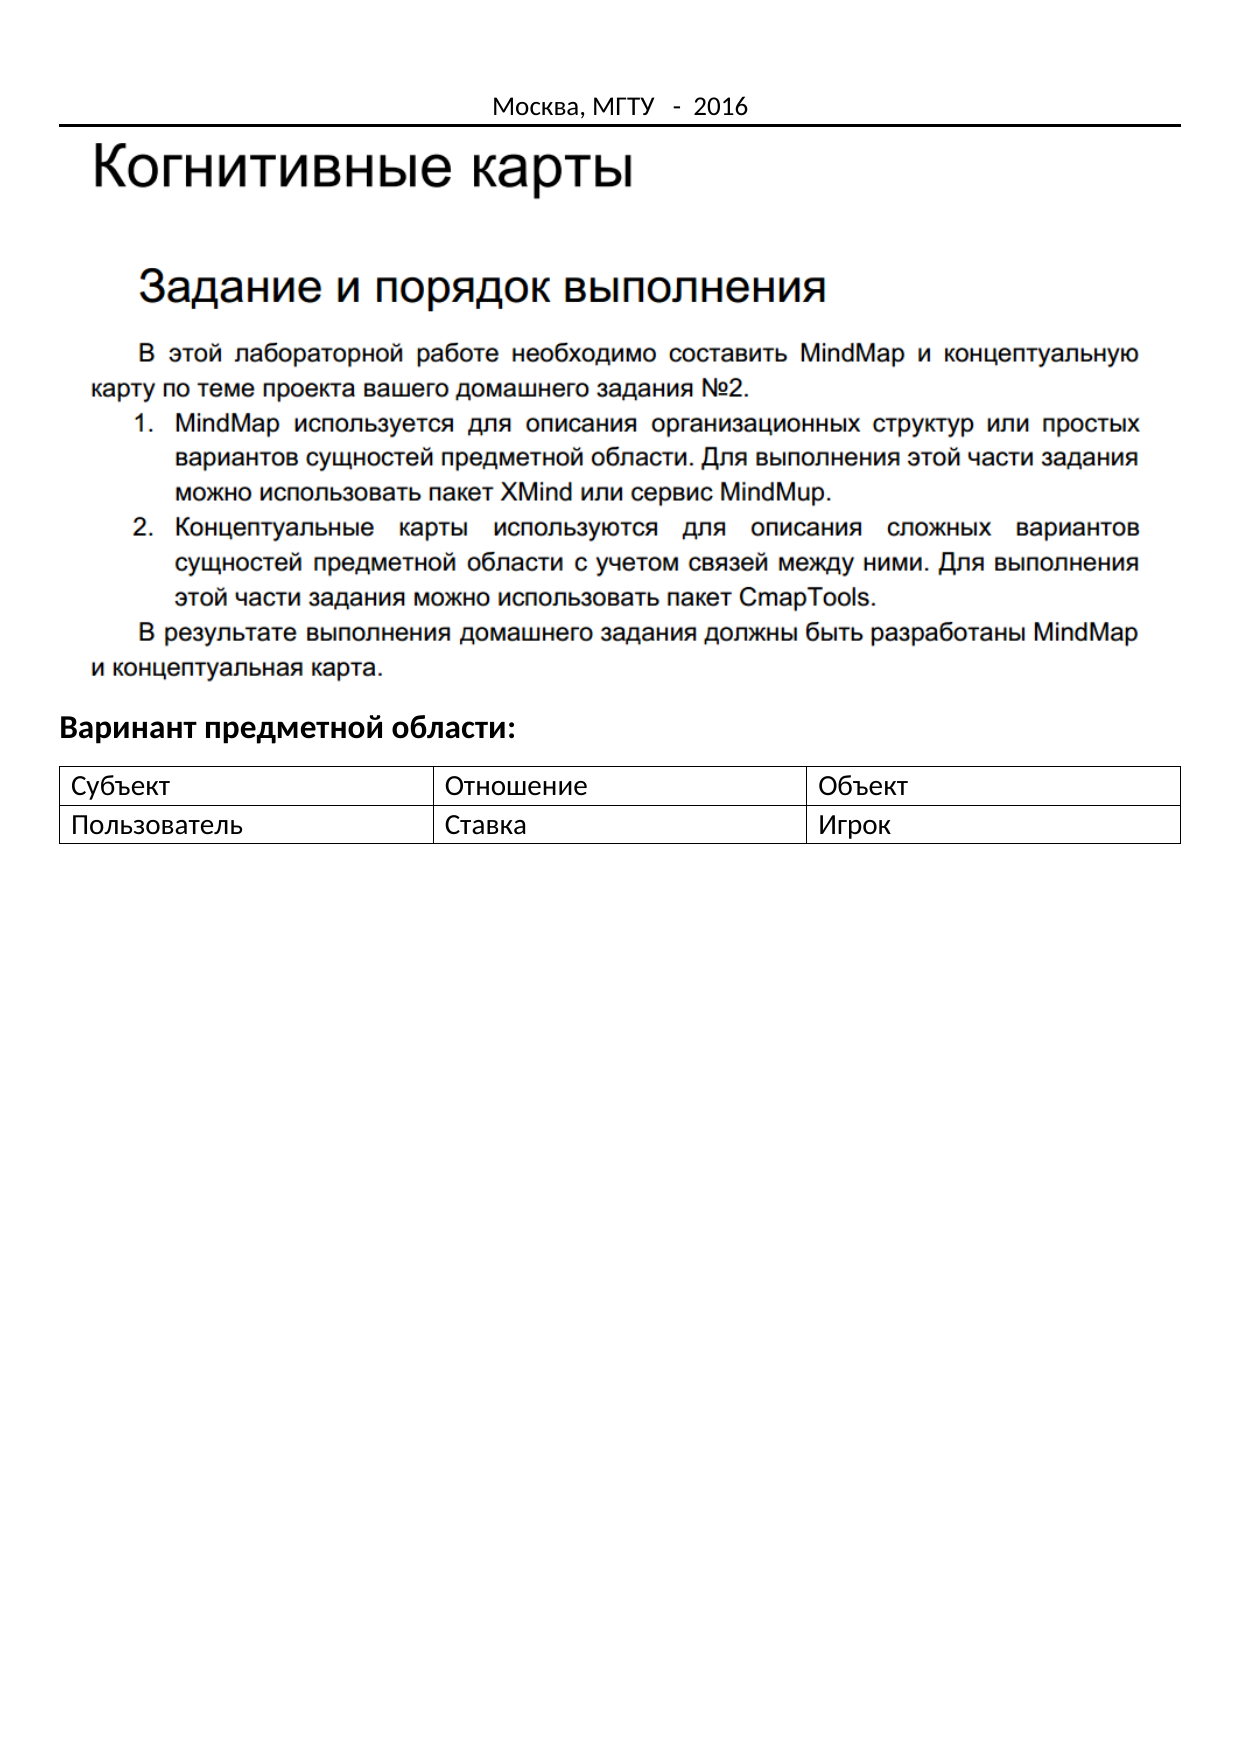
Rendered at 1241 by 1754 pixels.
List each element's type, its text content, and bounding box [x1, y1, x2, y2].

text Варинант предметной области: [59, 706, 1181, 747]
table_cell Игрок [807, 806, 1180, 843]
table_header Субъект [60, 767, 433, 805]
table_cell Ставка [434, 806, 806, 843]
text Москва, МГТУ - 2016 [59, 89, 1181, 124]
table_header Отношение [434, 767, 806, 805]
picture [59, 128, 1182, 705]
table_header Объект [807, 767, 1180, 805]
table_cell Пользователь [60, 806, 433, 843]
